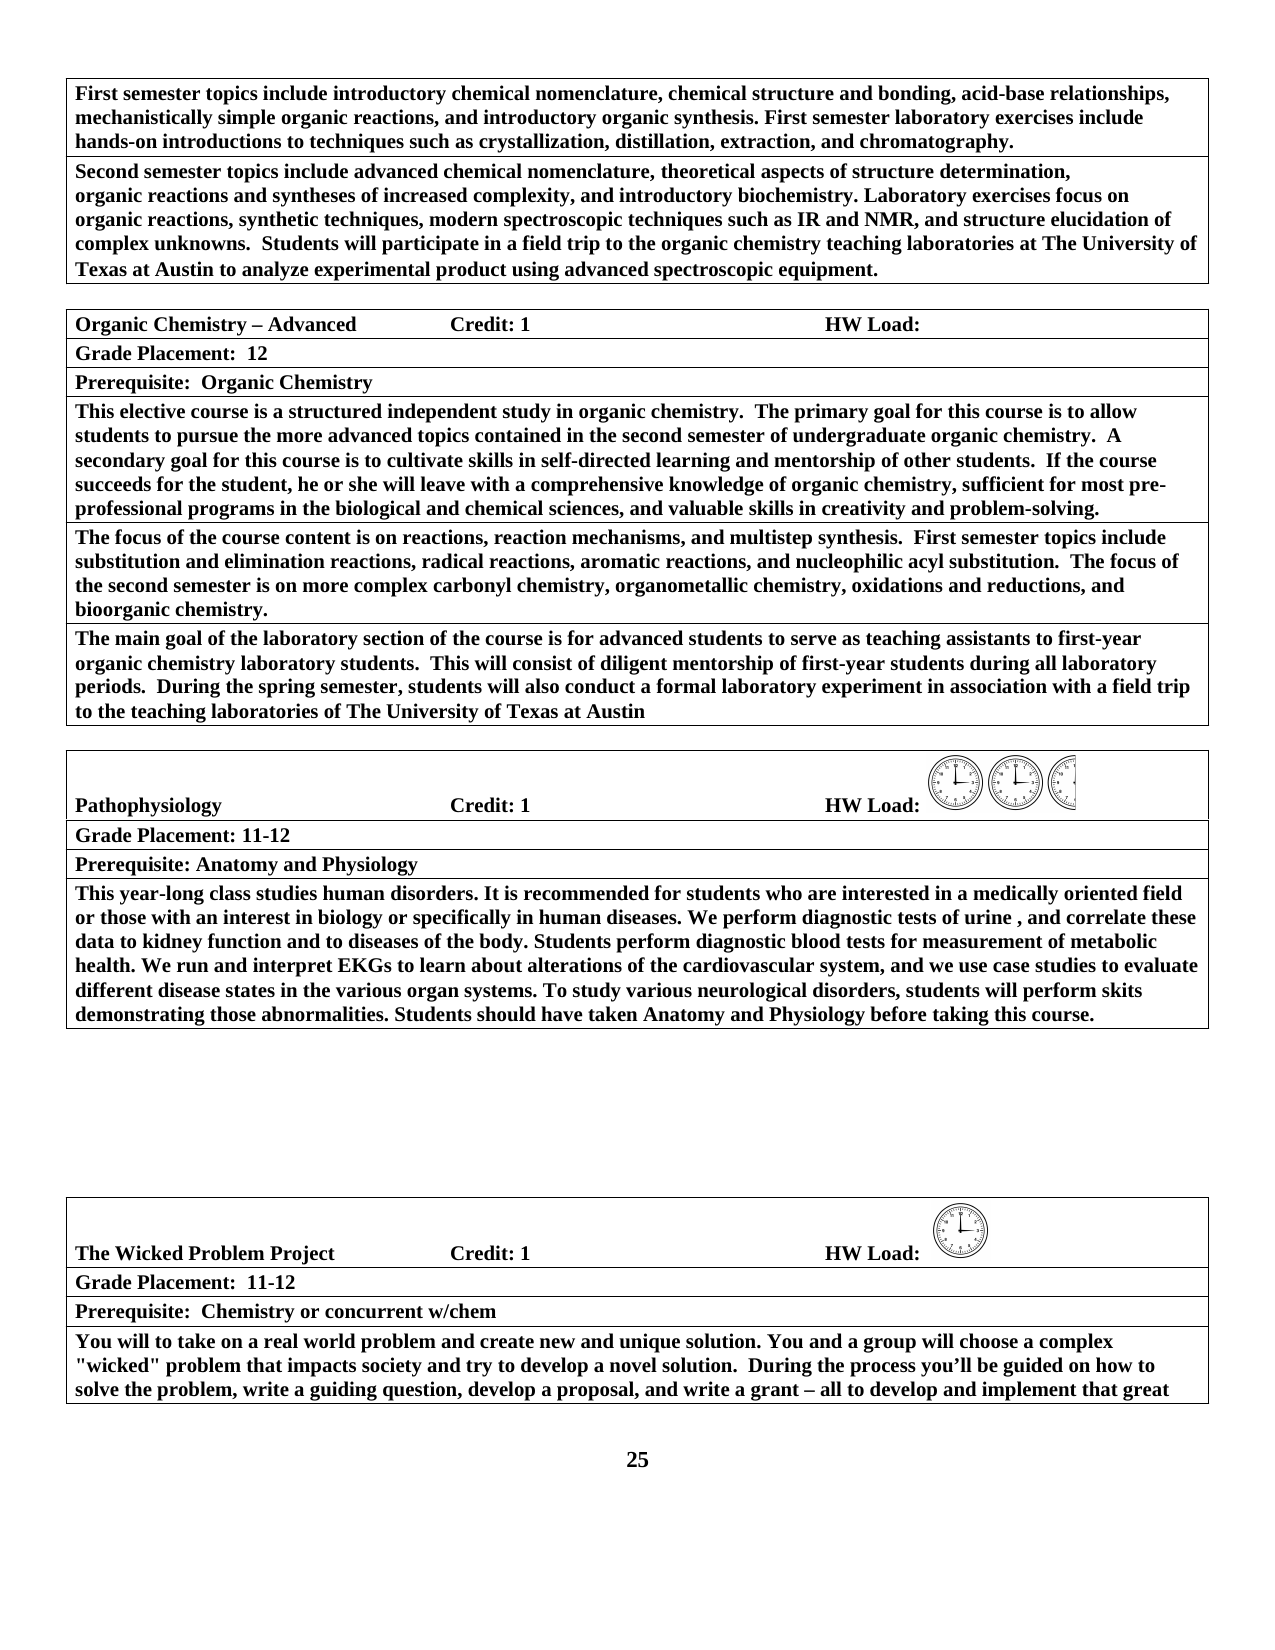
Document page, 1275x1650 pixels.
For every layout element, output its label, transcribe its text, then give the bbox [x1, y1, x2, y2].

text This year-long class studies human disorders. It is recommended for students who are interested in a medically oriented field or those with an interest in biology or specifically in human diseases. We perform diagnostic tests of urine , and correlate these data to kidney function and to diseases of the body. Students perform diagnostic blood tests for measurement of metabolic health. We run and interpret EKGs to learn about alterations of the cardiovascular system, and we use case studies to evaluate different disease states in the various organ systems. To study various neurological disorders, students will perform skits demonstrating those abnormalities. Students should have taken Anatomy and Physiology before taking this course. [67, 879, 1208, 1028]
text Pathophysiology Credit: 1 HW Load: [67, 751, 1208, 819]
text The Wicked Problem Project Credit: 1 HW Load: [67, 1198, 1208, 1267]
text The focus of the course content is on reactions, reaction mechanisms, and multistep synthesis. First semester topics include substitution and elimination reactions, radical reactions, aromatic reactions, and nucleophilic acyl substitution. The focus of the second semester is on more complex carbonyl chemistry, organometallic chemistry, oxidations and reductions, and bioorganic chemistry. [67, 523, 1208, 623]
text Prerequisite: Chemistry or concurrent w/chem [67, 1297, 1208, 1326]
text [67, 1327, 1208, 1403]
text This elective course is a structured independent study in organic chemistry. The primary goal for this course is to allow students to pursue the more advanced topics contained in the second semester of undergraduate organic chemistry. A secondary goal for this course is to cultivate skills in self-directed learning and mentorship of other students. If the course succeeds for the student, he or she will leave with a comprehensive knowledge of organic chemistry, sufficient for most pre-professional programs in the biological and chemical sciences, and valuable skills in creativity and problem-solving. [67, 397, 1208, 522]
text Grade Placement: 12 [67, 339, 1208, 367]
picture [931, 1200, 991, 1261]
text Second semester topics include advanced chemical nomenclature, theoretical aspects of structure determination, organic reactions and syntheses of increased complexity, and introductory biochemistry. Laboratory exercises focus on organic reactions, synthetic techniques, modern spectroscopic techniques such as IR and NMR, and structure elucidation of complex unknowns. Students will participate in a field trip to the organic chemistry teaching laboratories at The University of Texas at Austin to analyze experimental product using advanced spectroscopic equipment. [67, 157, 1208, 283]
text First semester topics include introductory chemical nomenclature, chemical structure and bonding, acid-base relationships, mechanistically simple organic reactions, and introductory organic synthesis. First semester laboratory exercises include hands-on introductions to techniques such as crystallization, distillation, extraction, and chromatography. [67, 79, 1208, 156]
text Prerequisite: Anatomy and Physiology [67, 850, 1208, 878]
text Grade Placement: 11-12 [67, 821, 1208, 849]
text Organic Chemistry – Advanced Credit: 1 HW Load: [67, 310, 1208, 338]
text The main goal of the laboratory section of the course is for advanced students to serve as teaching assistants to first-year organic chemistry laboratory students. This will consist of diligent mentorship of first-year students during all laboratory periods. During the spring semester, students will also conduct a formal laboratory experiment in association with a field trip to the teaching laboratories of The University of Texas at Austin [67, 624, 1208, 725]
picture [925, 752, 1076, 813]
text Grade Placement: 11-12 [67, 1268, 1208, 1296]
text Prerequisite: Organic Chemistry [67, 368, 1208, 396]
